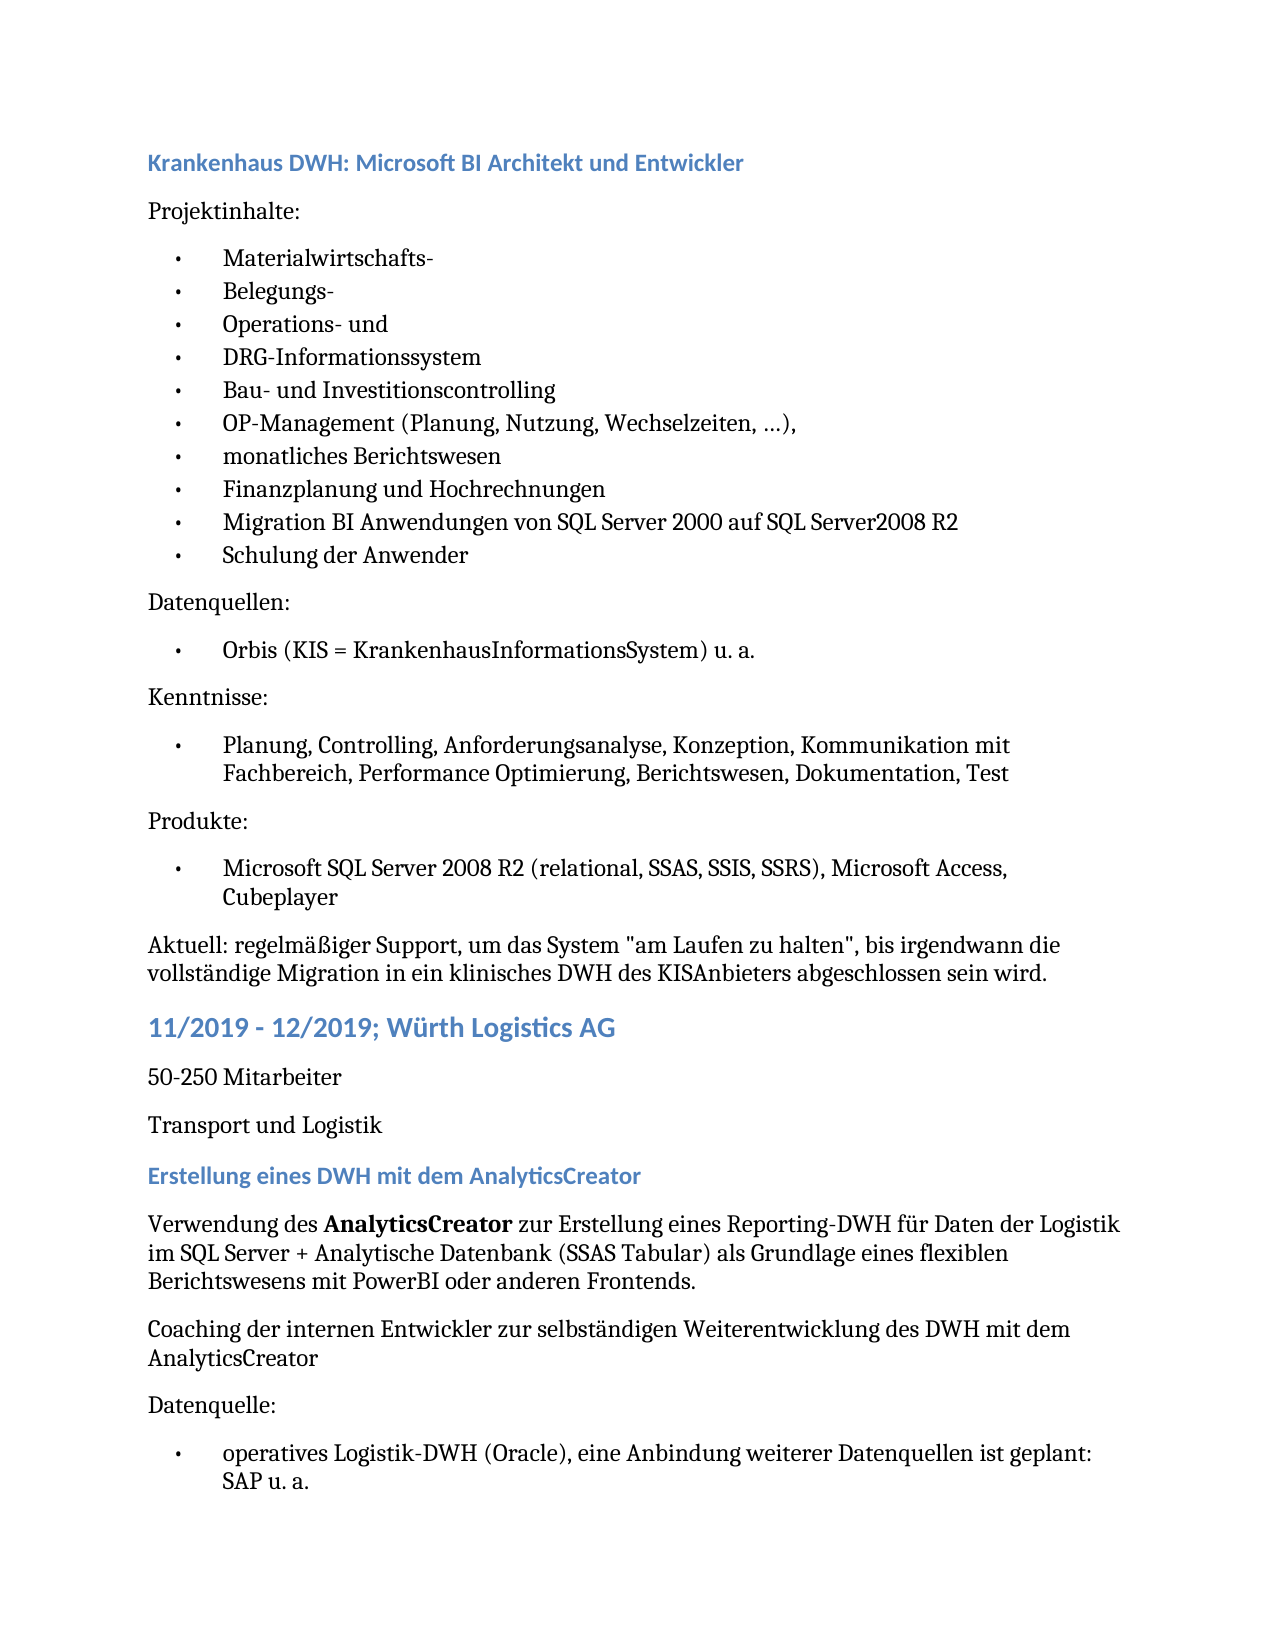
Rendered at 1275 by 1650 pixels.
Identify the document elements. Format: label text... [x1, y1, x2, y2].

text Coaching der internen Entwickler zur selbständigen Weiterentwicklung des DWH mit dem AnalyticsCreator [148, 1315, 1127, 1372]
text Aktuell: regelmäßiger Support, um das System "am Laufen zu halten", bis irgendwann die vollständige Migration in ein klinisches DWH des KISAnbieters abgeschlossen sein wird. [148, 931, 1127, 988]
subtitle Erstellung eines DWH mit dem AnalyticsCreator [148, 1160, 1127, 1191]
list Operations- und [173, 310, 1127, 339]
text Projektinhalte: [148, 197, 1127, 226]
list Migration BI Anwendungen von SQL Server 2000 auf SQL Server2008 R2 [173, 508, 1127, 536]
text 50-250 Mitarbeiter [148, 1063, 1127, 1092]
text Kenntnisse: [148, 683, 1127, 712]
list Orbis (KIS = KrankenhausInformationsSystem) u. a. [173, 636, 1127, 664]
list Finanzplanung und Hochrechnungen [173, 475, 1127, 503]
list Belegungs- [173, 277, 1127, 306]
list Planung, Controlling, Anforderungsanalyse, Konzeption, Kommunikation mit Fachbereich, Performance Optimierung, Berichtswesen, Dokumentation, Test [173, 731, 1127, 788]
subtitle 11/2019 - 12/2019; Würth Logistics AG [148, 1009, 1127, 1044]
text Datenquelle: [148, 1391, 1127, 1420]
list Materialwirtschafts- [173, 244, 1127, 273]
text Datenquellen: [148, 588, 1127, 617]
list OP-Management (Planung, Nutzung, Wechselzeiten, …​), [173, 409, 1127, 438]
list Microsoft SQL Server 2008 R2 (relational, SSAS, SSIS, SSRS), Microsoft Access, Cubeplayer [173, 854, 1127, 912]
list Bau- und Investitionscontrolling [173, 376, 1127, 405]
text Transport und Logistik [148, 1111, 1127, 1139]
list DRG-Informationssystem [173, 343, 1127, 372]
subtitle Krankenhaus DWH: Microsoft BI Architekt und Entwickler [148, 148, 1127, 178]
text Produkte: [148, 807, 1127, 836]
list Schulung der Anwender [173, 541, 1127, 569]
list operatives Logistik-DWH (Oracle), eine Anbindung weiterer Datenquellen ist geplant: SAP u. a. [173, 1438, 1127, 1496]
list monatliches Berichtswesen [173, 442, 1127, 471]
